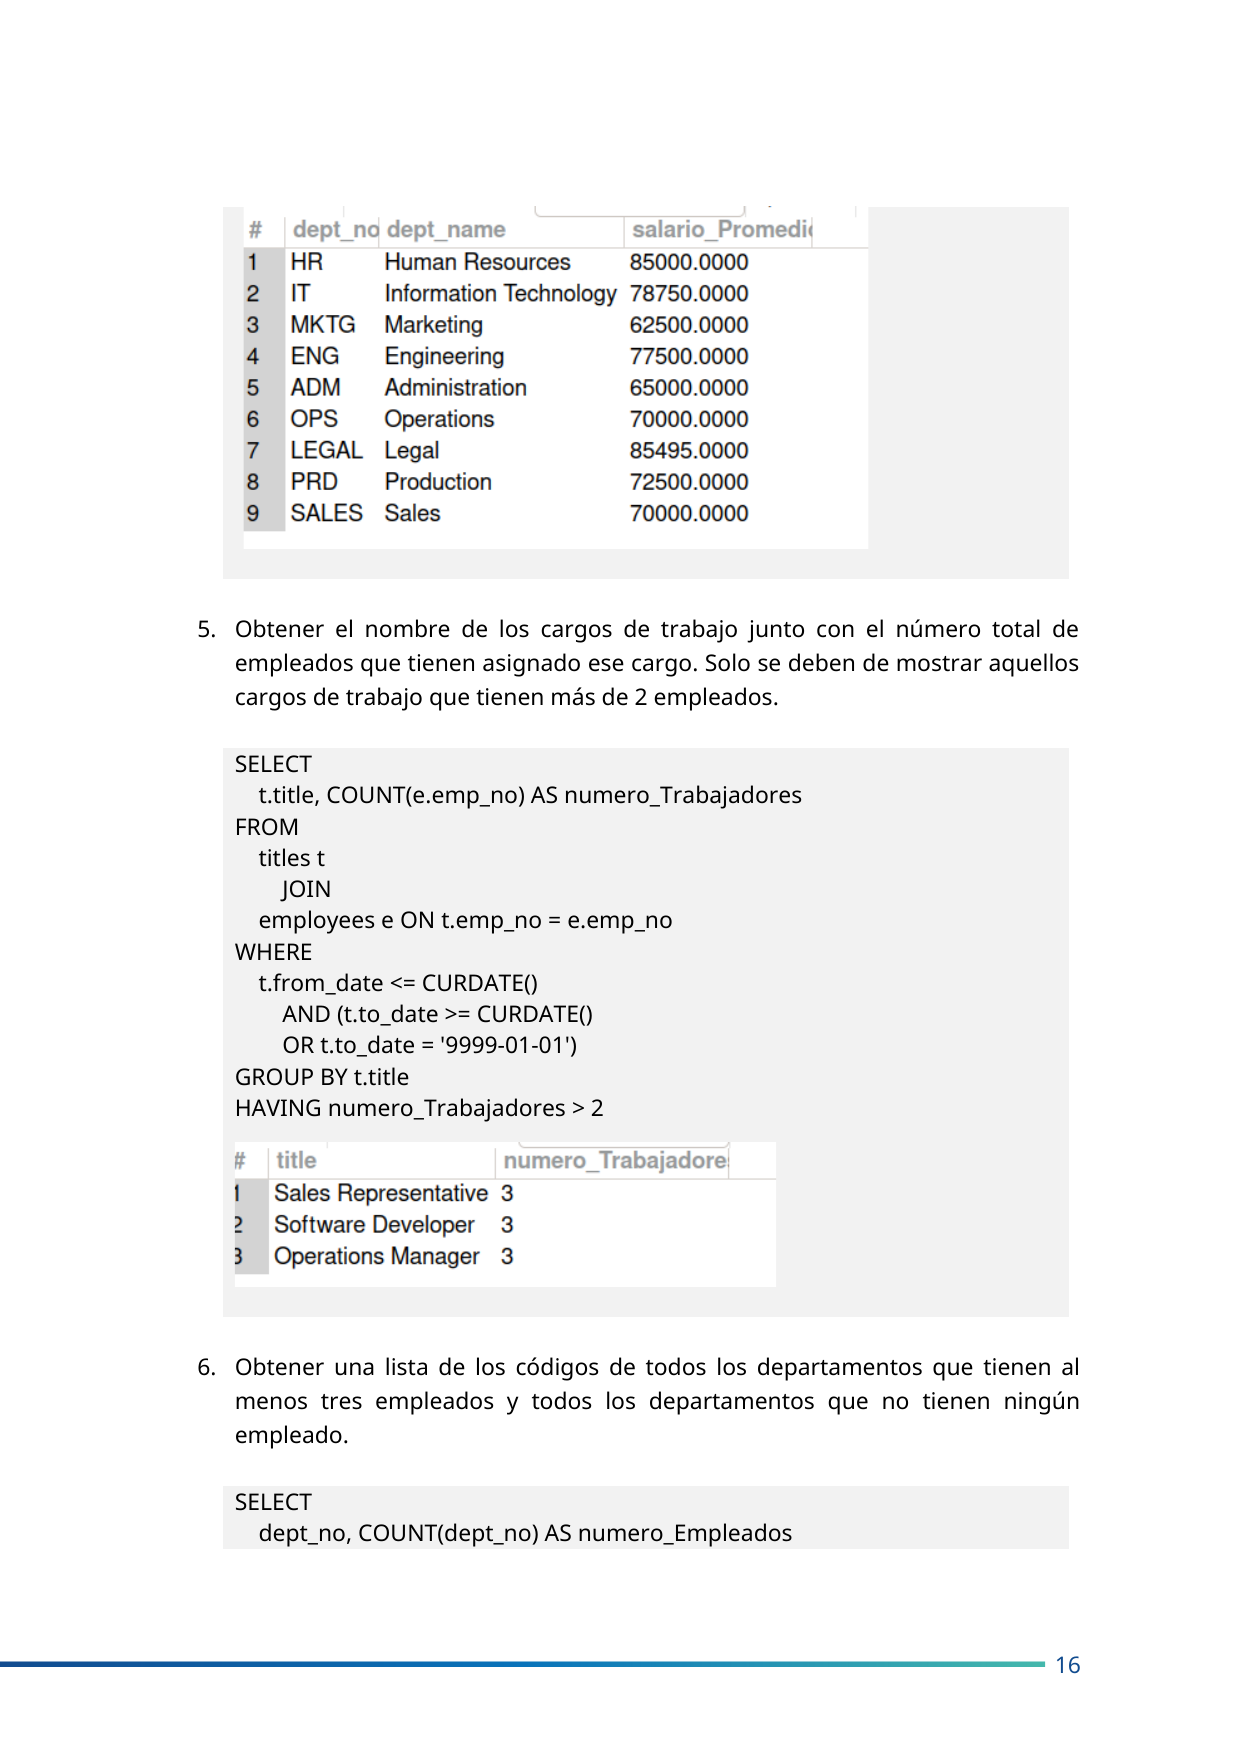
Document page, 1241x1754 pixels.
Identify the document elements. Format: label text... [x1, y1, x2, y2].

list Obtener una lista de los códigos de todos los departamentos que tienen al menos tres empleados y todos los departamentos que no tienen ningún empleado. [197, 1351, 1081, 1450]
table_header SELECT t.title, COUNT(e.emp_no) AS numero_Trabajadores FROM titles t JOIN employees e ON t.emp_no = e.emp_no WHERE t.from_date <= CURDATE() AND (t.to_date >= CURDATE() OR t.to_date = '9999-01-01') GROUP BY t.title HAVING numero_Trabajadores > 2 [223, 748, 1069, 1317]
picture [234, 1142, 777, 1287]
picture [243, 206, 869, 549]
list Obtener el nombre de los cargos de trabajo junto con el número total de empleados que tienen asignado ese cargo. Solo se deben de mostrar aquellos cargos de trabajo que tienen más de 2 empleados. [197, 613, 1081, 712]
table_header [223, 207, 1069, 579]
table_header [223, 1486, 1069, 1549]
picture [0, 1661, 1046, 1667]
